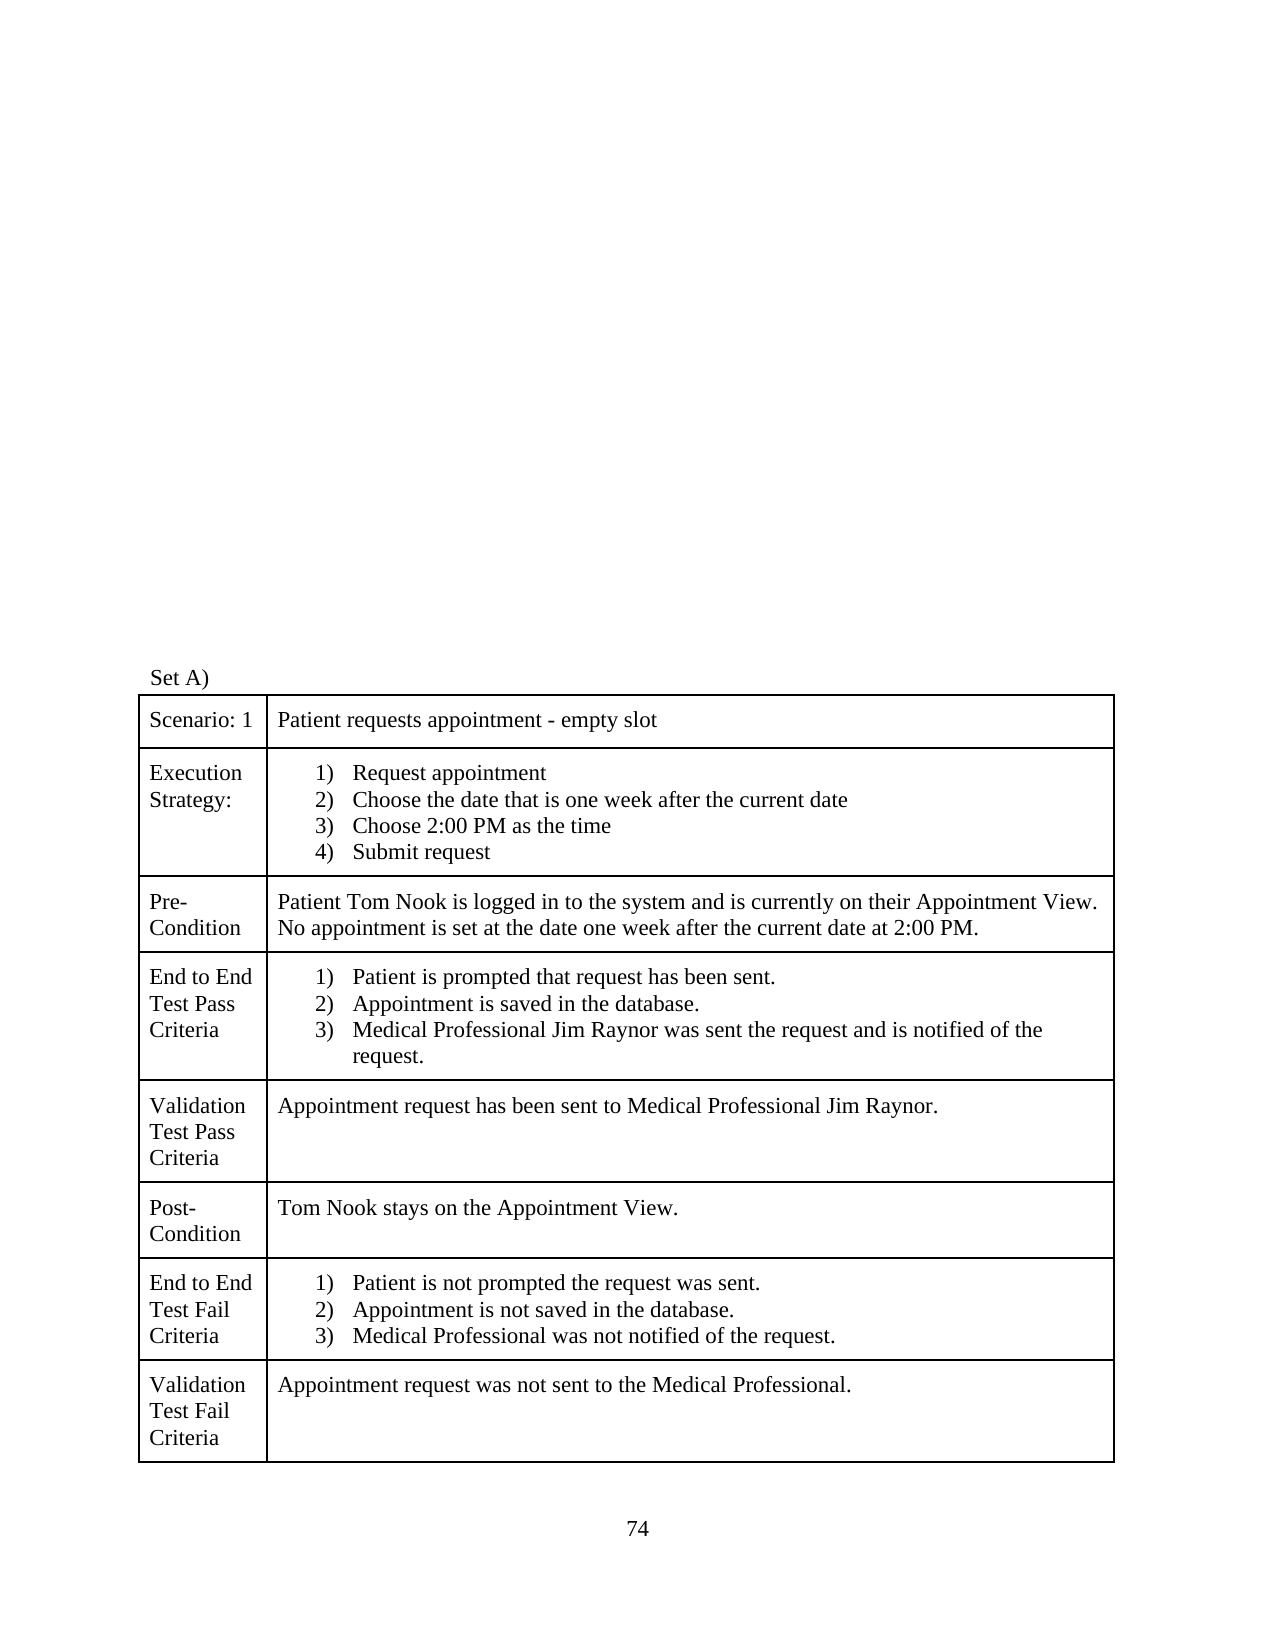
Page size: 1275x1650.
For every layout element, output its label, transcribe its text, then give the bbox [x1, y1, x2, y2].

table_cell End to End Test Pass Criteria [140, 953, 266, 1079]
table_cell Request appointment Choose the date that is one week after the current date Choose 2:00 PM as the time Submit request [268, 749, 1113, 875]
table_cell Post- Condition [140, 1183, 266, 1257]
table_cell Patient Tom Nook is logged in to the system and is currently on their Appointment View. No appointment is set at the date one week after the current date at 2:00 PM. [268, 877, 1113, 951]
table_cell Validation Test Pass Criteria [140, 1081, 266, 1181]
table_cell Execution Strategy: [140, 749, 266, 875]
table_header Scenario: 1 [140, 696, 266, 747]
table_header Patient requests appointment - empty slot [268, 696, 1113, 747]
table_cell Patient is not prompted the request was sent. Appointment is not saved in the database. Medical Professional was not notified of the request. [268, 1259, 1113, 1359]
table_cell Pre- Condition [140, 877, 266, 951]
table_cell Appointment request was not sent to the Medical Professional. [268, 1361, 1113, 1461]
table_cell Validation Test Fail Criteria [140, 1361, 266, 1461]
text Set A) [150, 663, 1125, 690]
table_cell End to End Test Fail Criteria [140, 1259, 266, 1359]
table_cell Appointment request has been sent to Medical Professional Jim Raynor. [268, 1081, 1113, 1181]
table_cell Patient is prompted that request has been sent. Appointment is saved in the database. Medical Professional Jim Raynor was sent the request and is notified of the request. [268, 953, 1113, 1079]
table_cell Tom Nook stays on the Appointment View. [268, 1183, 1113, 1257]
